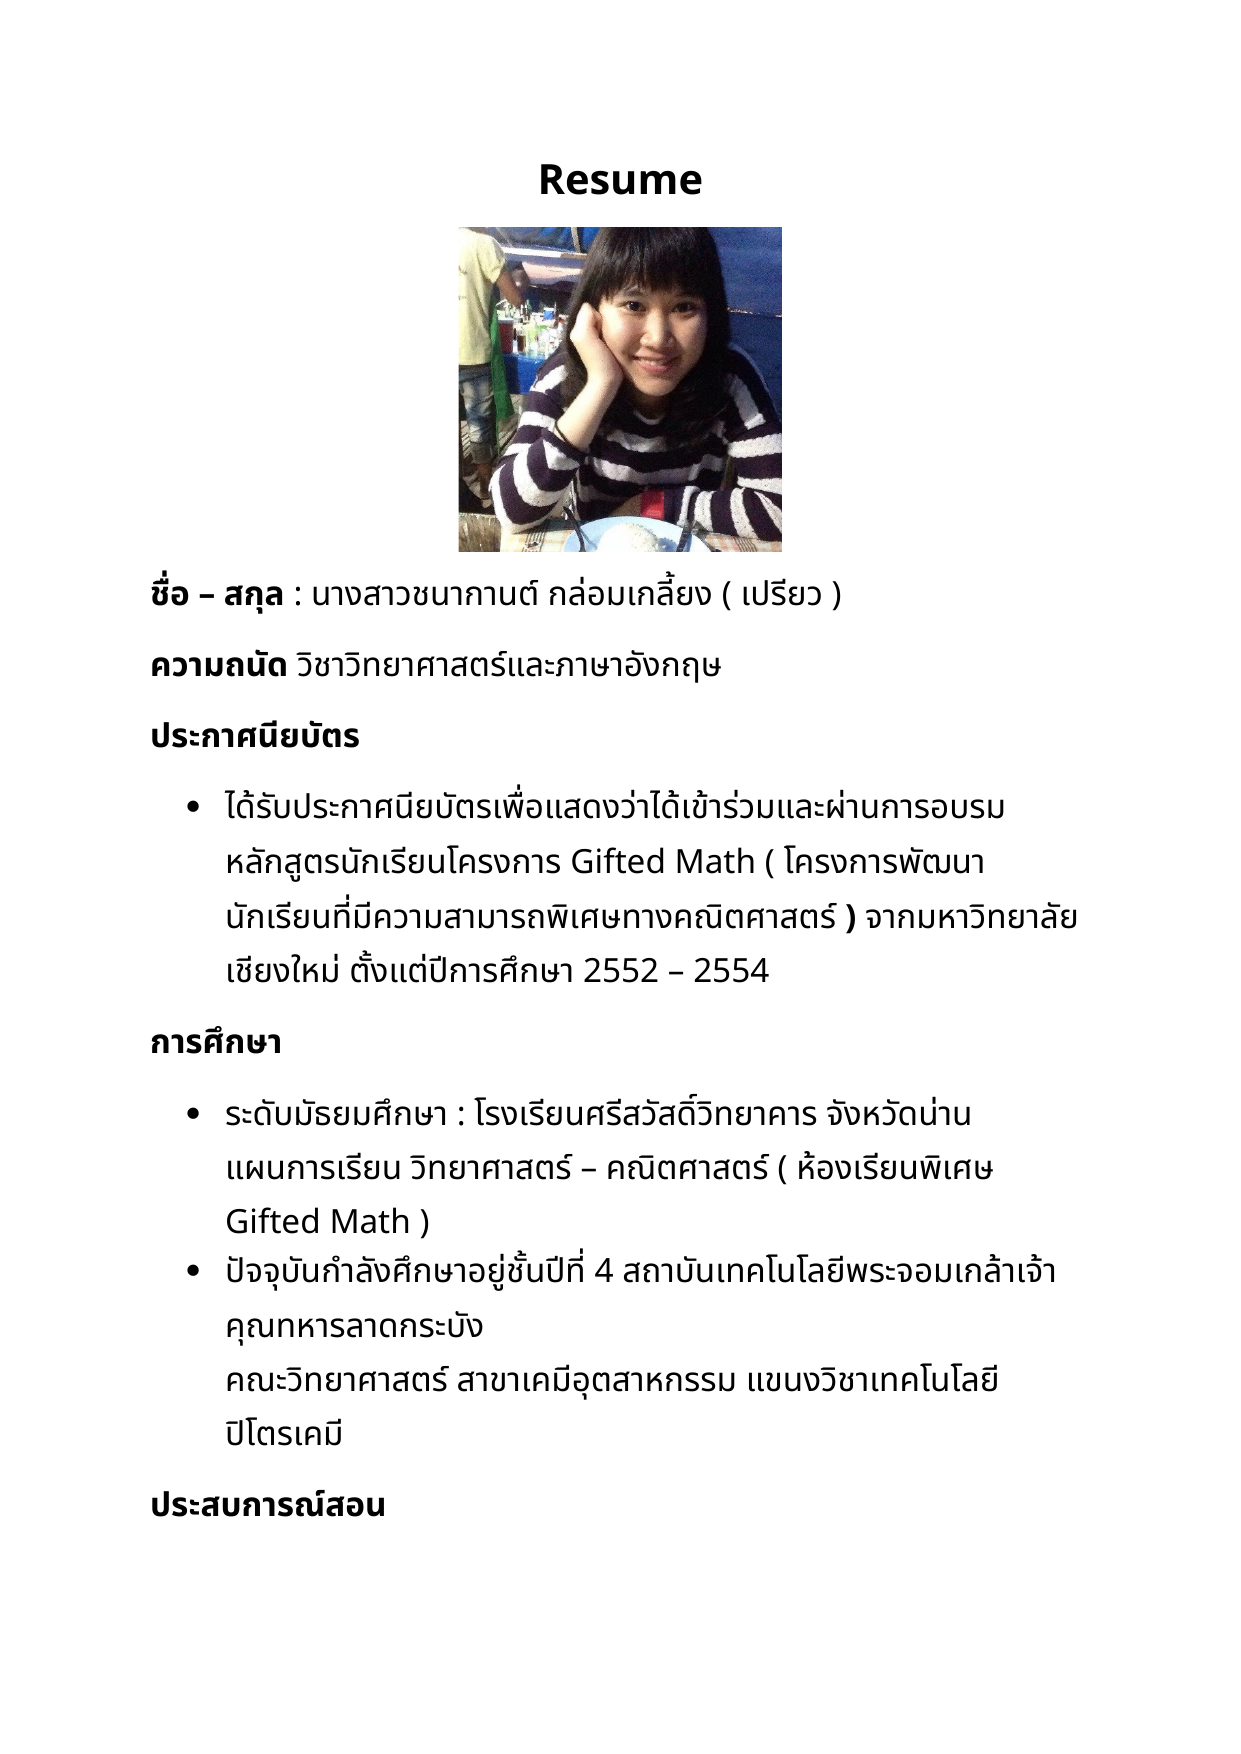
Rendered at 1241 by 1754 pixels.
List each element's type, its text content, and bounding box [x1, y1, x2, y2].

text การศึกษา [150, 1018, 1090, 1069]
text Resume [150, 150, 1090, 207]
picture [458, 227, 782, 552]
list ได้รับประกาศนียบัตรเพื่อแสดงว่าได้เข้าร่วมและผ่านการอบรมหลักสูตรนักเรียนโครงการ Gifted Math ( โครงการพัฒนานักเรียนที่มีความสามารถพิเศษทางคณิตศาสตร์ ) จากมหาวิทยาลัยเชียงใหม่ ตั้งแต่ปีการศึกษา 2552 – 2554 [187, 783, 1090, 998]
list ปัจจุบันกำลังศึกษาอยู่ชั้นปีที่ 4 สถาบันเทคโนโลยีพระจอมเกล้าเจ้าคุณทหารลาดกระบัง [187, 1247, 1090, 1352]
text ประสบการณ์สอน [150, 1481, 1090, 1532]
text ชื่อ – สกุล : นางสาวชนากานต์ กล่อมเกลี้ยง ( เปรียว ) [150, 570, 1090, 621]
list ระดับมัธยมศึกษา : โรงเรียนศรีสวัสดิ์วิทยาคาร จังหวัดน่าน แผนการเรียน วิทยาศาสตร์ – คณิตศาสตร์ ( ห้องเรียนพิเศษ Gifted Math ) [187, 1089, 1090, 1243]
text ความถนัด วิชาวิทยาศาสตร์และภาษาอังกฤษ [150, 641, 1090, 692]
list คณะวิทยาศาสตร์ สาขาเคมีอุตสาหกรรม แขนงวิชาเทคโนโลยีปิโตรเคมี [225, 1356, 1090, 1461]
text ประกาศนียบัตร [150, 712, 1090, 763]
